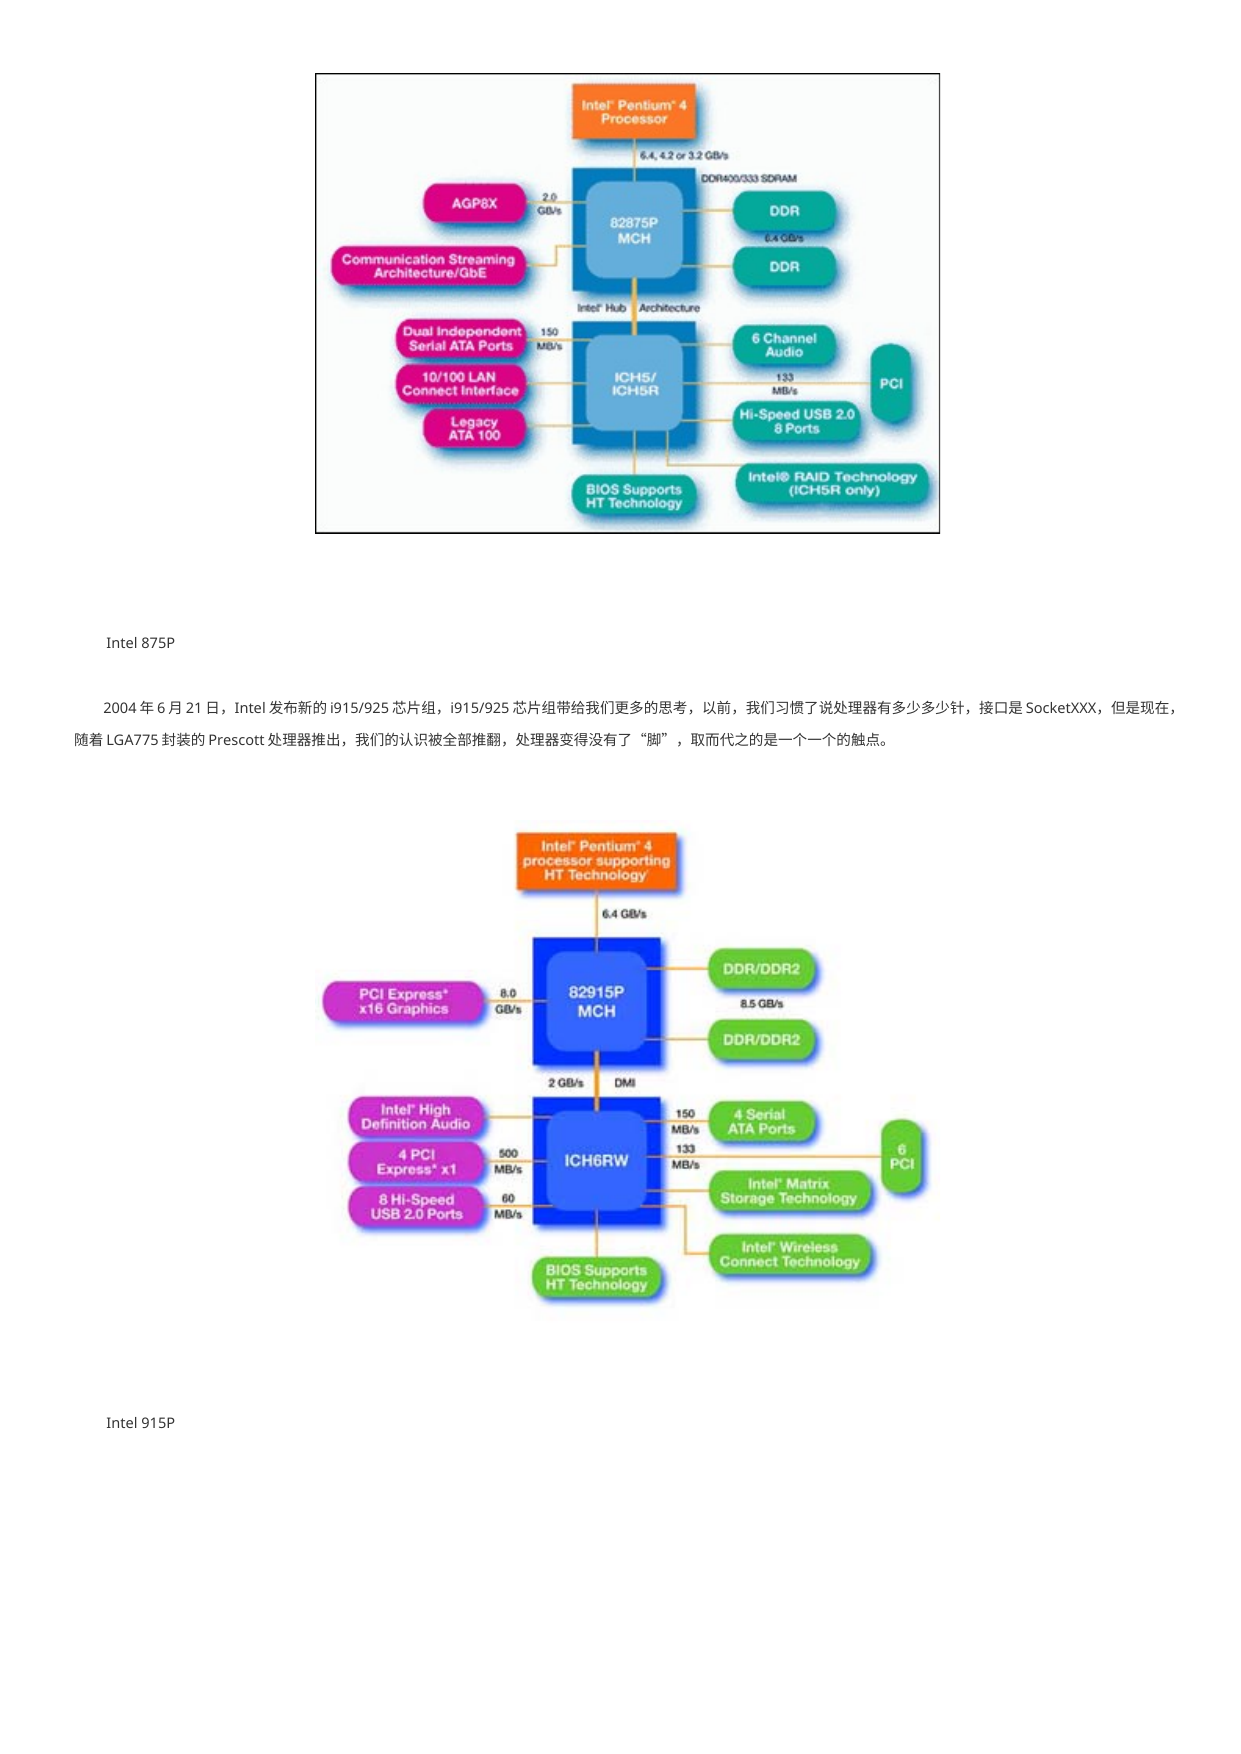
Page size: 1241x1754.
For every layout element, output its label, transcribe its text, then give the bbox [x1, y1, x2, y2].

picture [315, 820, 940, 1324]
picture [315, 73, 940, 534]
text Intel 915P [74, 1341, 1181, 1503]
text Intel 875P 2004年6月21日，Intel发布新的i915/925芯片组，i915/925芯片组带给我们更多的思考，以前，我们习惯了说处理器有多少多少针，接口是SocketXXX，但是现在，随着LGA775封装的Prescott处理器推出，我们的认识被全部推翻，处理器变得没有了“脚”，取而代之的是一个一个的触点。 [74, 561, 1181, 821]
